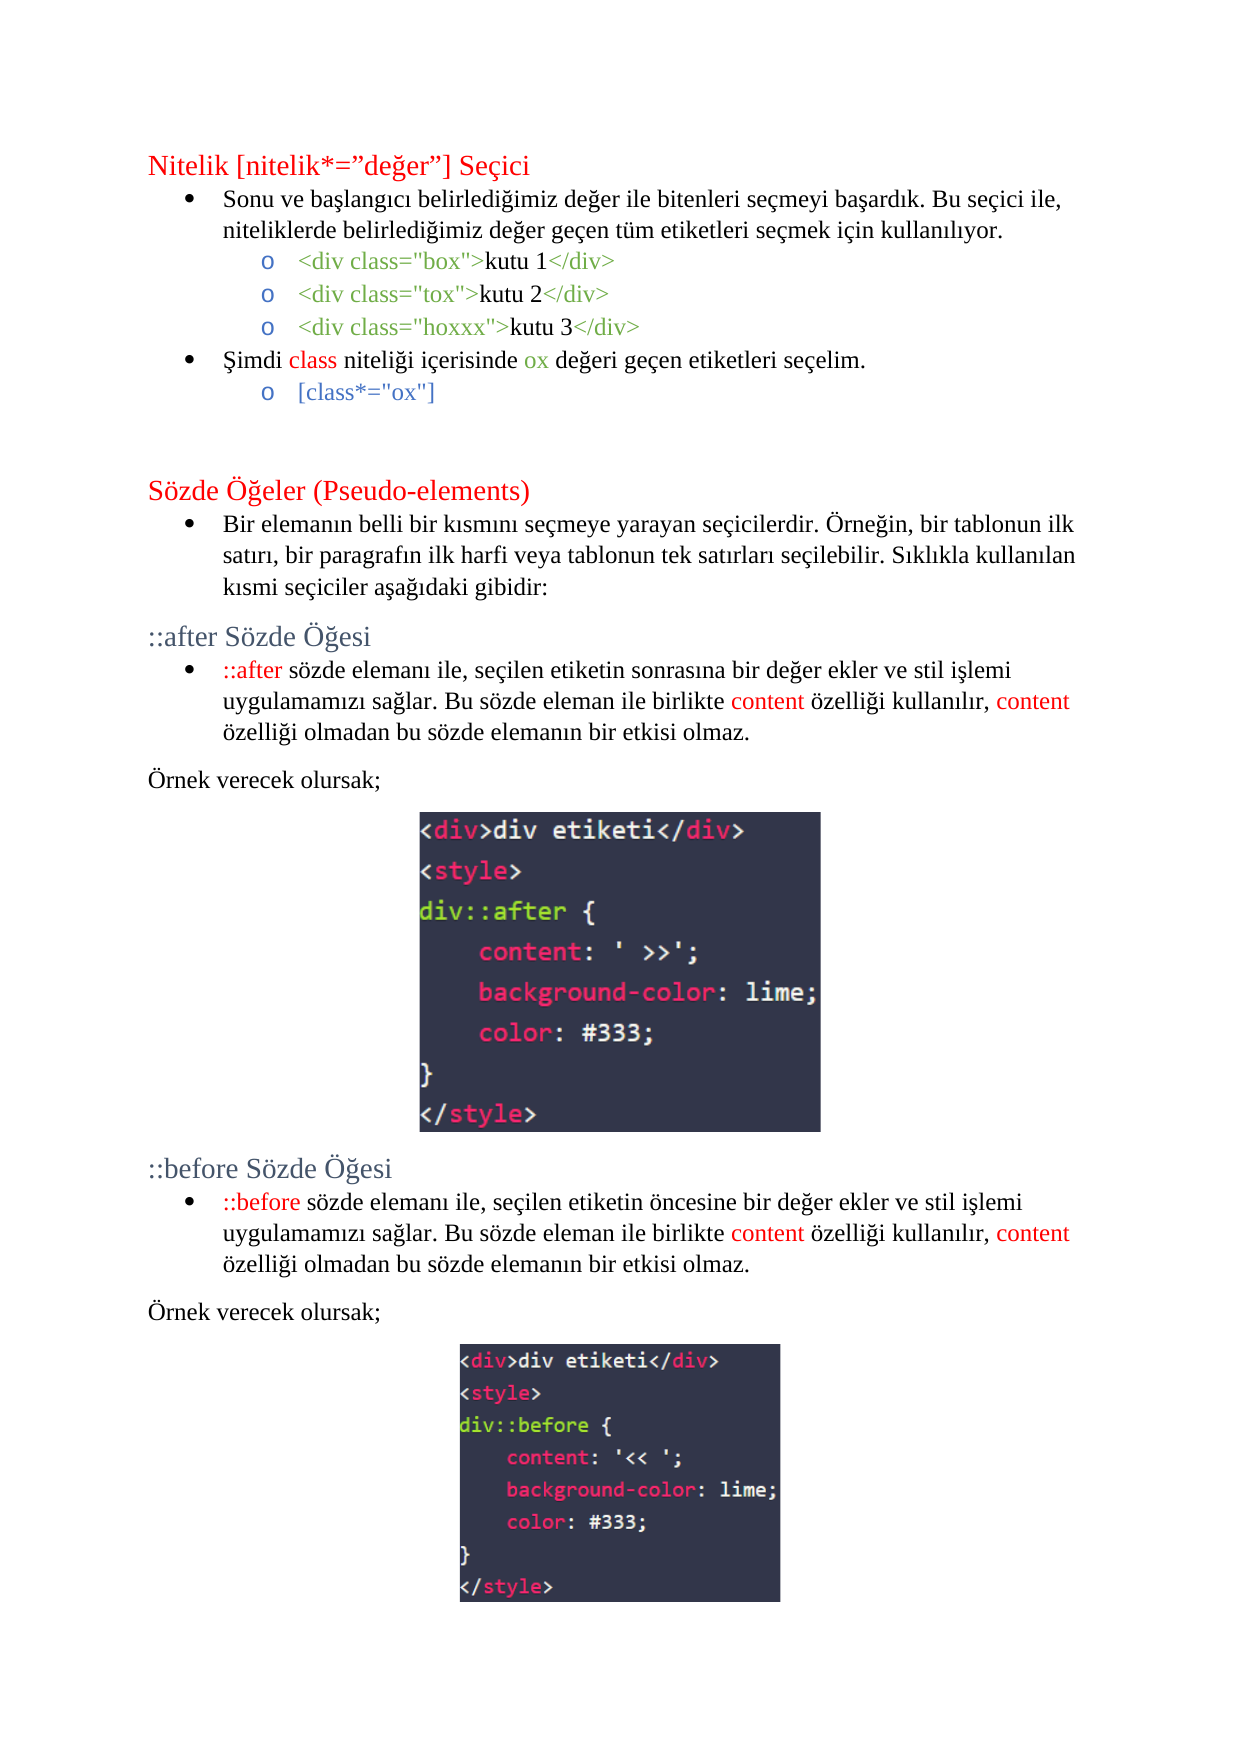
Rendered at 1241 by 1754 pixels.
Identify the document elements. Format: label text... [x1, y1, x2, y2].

subtitle Nitelik [nitelik*=”değer”] Seçici [148, 148, 1093, 181]
list <div class="tox">kutu 2</div> [260, 279, 1093, 310]
subtitle ::after Sözde Öğesi [148, 619, 1093, 653]
picture [459, 1344, 781, 1602]
text Örnek verecek olursak; [148, 1297, 1093, 1326]
list Bir elemanın belli bir kısmını seçmeye yarayan seçicilerdir. Örneğin, bir tablonun ilk satırı, bir paragrafın ilk harfi veya tablonun tek satırları seçilebilir. Sıklıkla kullanılan kısmi seçiciler aşağıdaki gibidir: [185, 509, 1093, 600]
list Sonu ve başlangıcı belirlediğimiz değer ile bitenleri seçmeyi başardık. Bu seçici ile, niteliklerde belirlediğimiz değer geçen tüm etiketleri seçmek için kullanılıyor. [185, 184, 1093, 243]
list <div class="hoxxx">kutu 3</div> [260, 312, 1093, 343]
list <div class="box">kutu 1</div> [260, 246, 1093, 277]
list [class*="ox"] [260, 377, 1093, 407]
picture [419, 812, 821, 1132]
list ::before sözde elemanı ile, seçilen etiketin öncesine bir değer ekler ve stil işlemi uygulamamızı sağlar. Bu sözde eleman ile birlikte content özelliği kullanılır, content özelliği olmadan bu sözde elemanın bir etkisi olmaz. [185, 1187, 1093, 1278]
list ::after sözde elemanı ile, seçilen etiketin sonrasına bir değer ekler ve stil işlemi uygulamamızı sağlar. Bu sözde eleman ile birlikte content özelliği kullanılır, content özelliği olmadan bu sözde elemanın bir etkisi olmaz. [185, 655, 1093, 746]
subtitle ::before Sözde Öğesi [148, 1151, 1093, 1184]
text Örnek verecek olursak; [148, 765, 1093, 794]
subtitle Sözde Öğeler (Pseudo-elements) [148, 473, 1093, 507]
list Şimdi class niteliği içerisinde ox değeri geçen etiketleri seçelim. [185, 346, 1093, 374]
